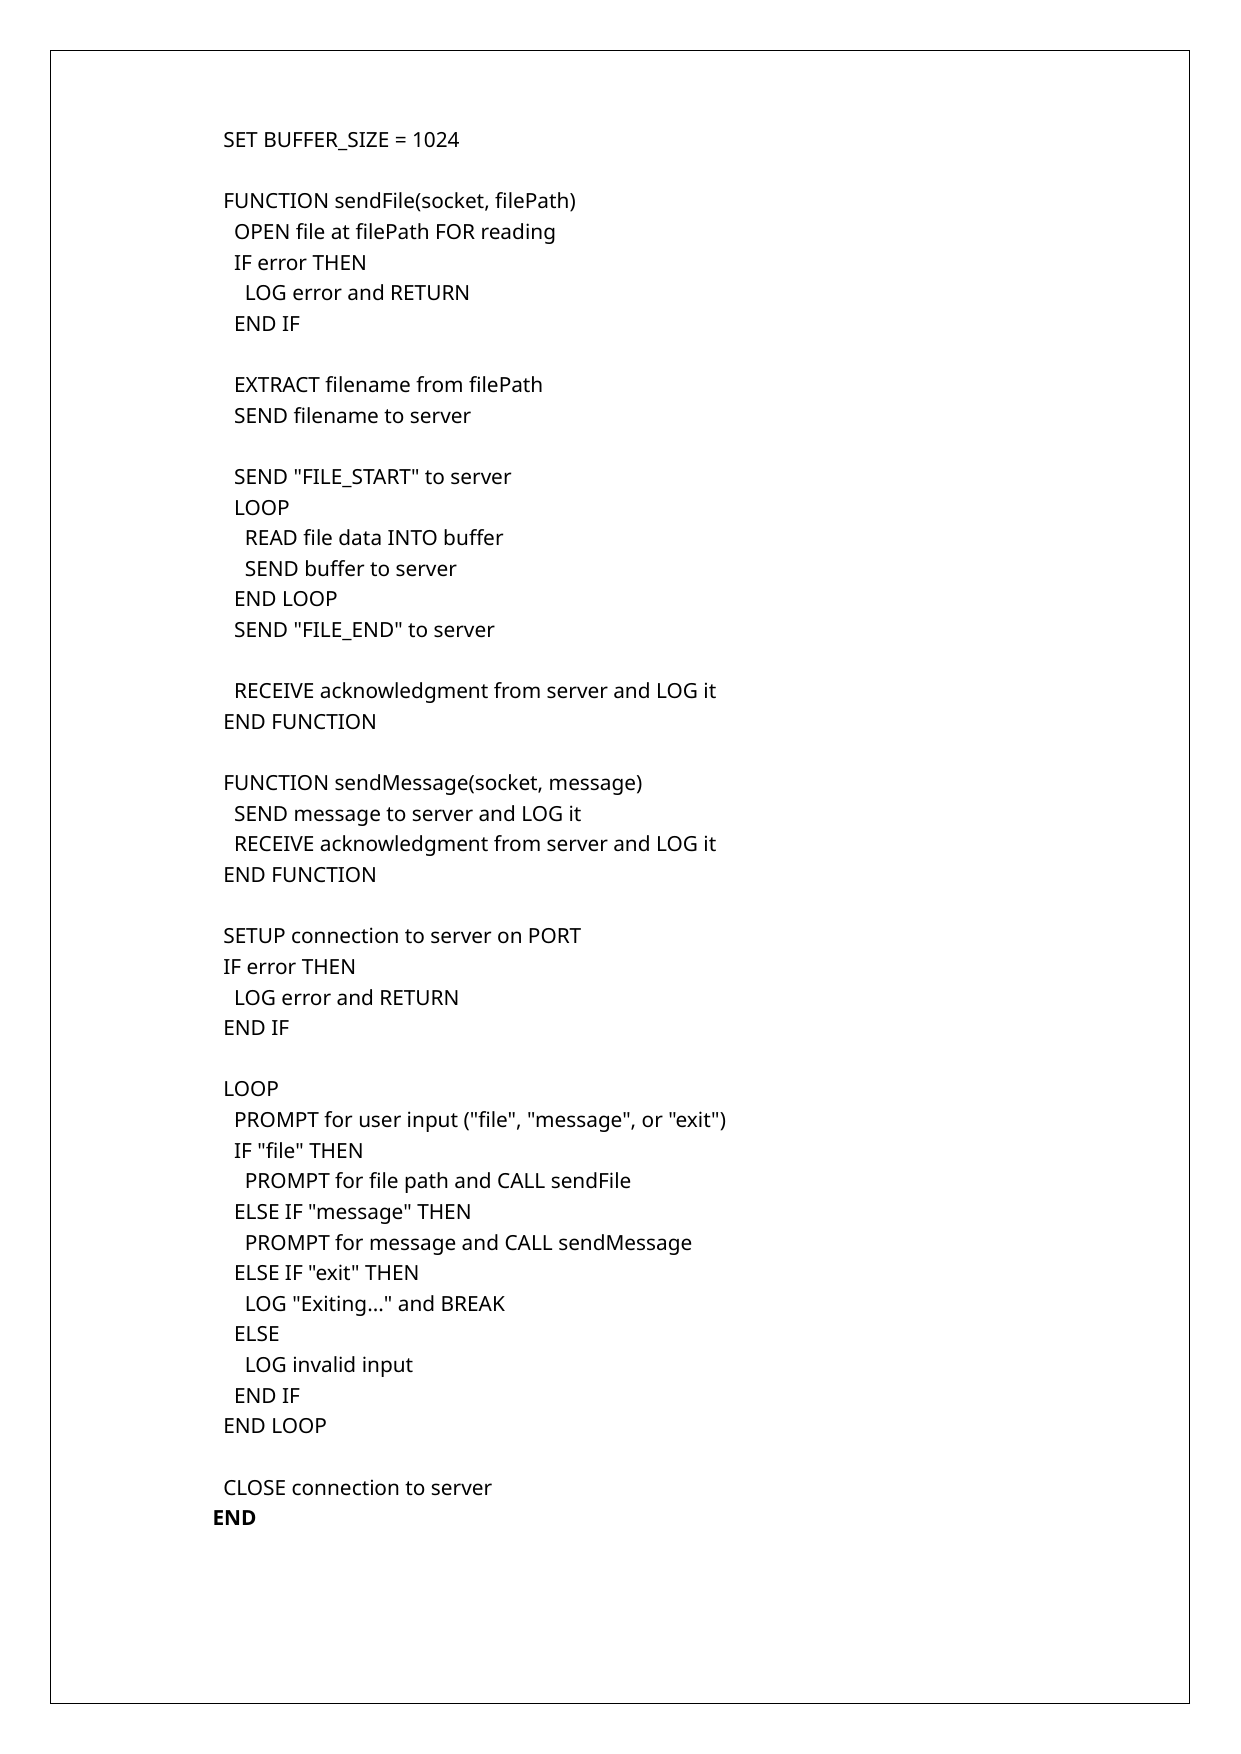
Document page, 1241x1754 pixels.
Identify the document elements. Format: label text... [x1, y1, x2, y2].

list OPEN file at filePath FOR reading [212, 217, 1103, 245]
list LOOP [212, 493, 1103, 521]
list SET BUFFER_SIZE = 1024 [212, 125, 1103, 153]
list RECEIVE acknowledgment from server and LOG it [212, 829, 1103, 858]
list LOOP [212, 1074, 1103, 1103]
list CLOSE connection to server [212, 1473, 1103, 1501]
list SEND "FILE_END" to server [212, 615, 1103, 643]
list LOG error and RETURN [212, 278, 1103, 307]
list LOG invalid input [212, 1350, 1103, 1378]
list FUNCTION sendMessage(socket, message) [212, 768, 1103, 797]
list END FUNCTION [212, 860, 1103, 888]
list IF error THEN [212, 952, 1103, 980]
list IF error THEN [212, 248, 1103, 276]
list ELSE IF "exit" THEN [212, 1258, 1103, 1287]
list PROMPT for user input ("file", "message", or "exit") [212, 1105, 1103, 1133]
list SEND "FILE_START" to server [212, 462, 1103, 490]
list LOG error and RETURN [212, 983, 1103, 1011]
list END LOOP [212, 1411, 1103, 1440]
list SETUP connection to server on PORT [212, 921, 1103, 950]
list SEND filename to server [212, 401, 1103, 429]
list RECEIVE acknowledgment from server and LOG it [212, 676, 1103, 705]
list LOG "Exiting..." and BREAK [212, 1289, 1103, 1317]
list END IF [212, 1013, 1103, 1042]
list ELSE IF "message" THEN [212, 1197, 1103, 1225]
list SEND message to server and LOG it [212, 799, 1103, 827]
list PROMPT for message and CALL sendMessage [212, 1228, 1103, 1256]
list ELSE [212, 1319, 1103, 1348]
list FUNCTION sendFile(socket, filePath) [212, 186, 1103, 215]
list END FUNCTION [212, 707, 1103, 735]
list IF "file" THEN [212, 1136, 1103, 1164]
list END LOOP [212, 584, 1103, 613]
list PROMPT for file path and CALL sendFile [212, 1166, 1103, 1195]
list SEND buffer to server [212, 554, 1103, 582]
list END IF [212, 309, 1103, 337]
list READ file data INTO buffer [212, 523, 1103, 552]
list EXTRACT filename from filePath [212, 370, 1103, 398]
list END IF [212, 1381, 1103, 1409]
list END [212, 1503, 1103, 1532]
